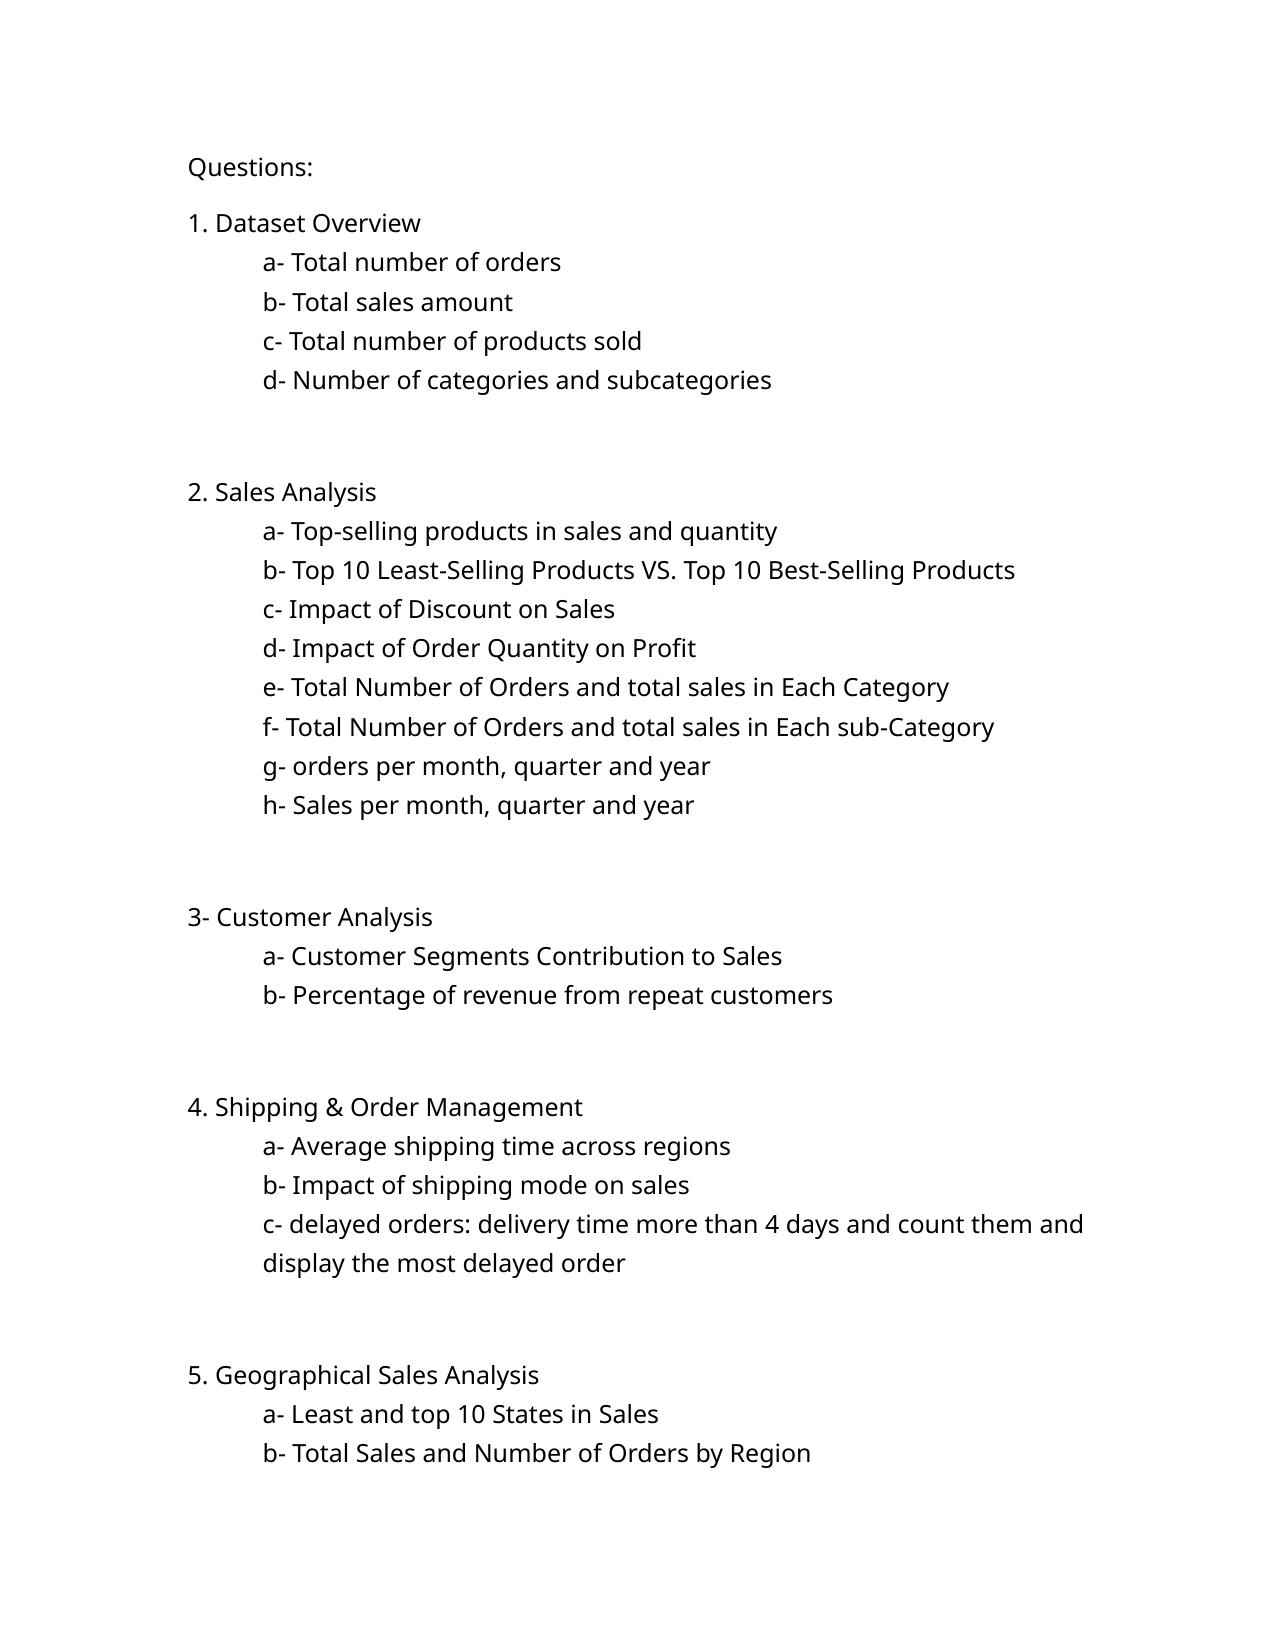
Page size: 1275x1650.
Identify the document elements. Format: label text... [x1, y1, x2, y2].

text c- delayed orders: delivery time more than 4 days and count them and display the most delayed order [262, 1207, 1087, 1280]
text a- Average shipping time across regions [262, 1128, 1087, 1162]
text Questions: [187, 150, 1087, 184]
text d- Impact of Order Quantity on Profit [262, 631, 1087, 665]
text 1. Dataset Overview [187, 206, 1087, 240]
text a- Customer Segments Contribution to Sales [262, 938, 1087, 972]
text h- Sales per month, quarter and year [262, 787, 1087, 822]
text b- Total sales amount [262, 284, 1087, 318]
text b- Total Sales and Number of Orders by Region [262, 1436, 1087, 1470]
text b- Percentage of revenue from repeat customers [262, 977, 1087, 1012]
text d- Number of categories and subcategories [262, 362, 1087, 397]
text 3- Customer Analysis [187, 899, 1087, 933]
text f- Total Number of Orders and total sales in Each sub-Category [262, 709, 1087, 743]
text 2. Sales Analysis [187, 474, 1087, 508]
text c- Impact of Discount on Sales [262, 592, 1087, 626]
text a- Least and top 10 States in Sales [262, 1397, 1087, 1431]
text c- Total number of products sold [262, 323, 1087, 357]
text 5. Geographical Sales Analysis [187, 1357, 1087, 1392]
text b- Impact of shipping mode on sales [262, 1167, 1087, 1202]
text g- orders per month, quarter and year [262, 748, 1087, 782]
text a- Total number of orders [262, 245, 1087, 279]
text 4. Shipping & Order Management [187, 1089, 1087, 1123]
text a- Top-selling products in sales and quantity [262, 513, 1087, 547]
text e- Total Number of Orders and total sales in Each Category [262, 670, 1087, 704]
text b- Top 10 Least-Selling Products VS. Top 10 Best-Selling Products [262, 552, 1087, 587]
